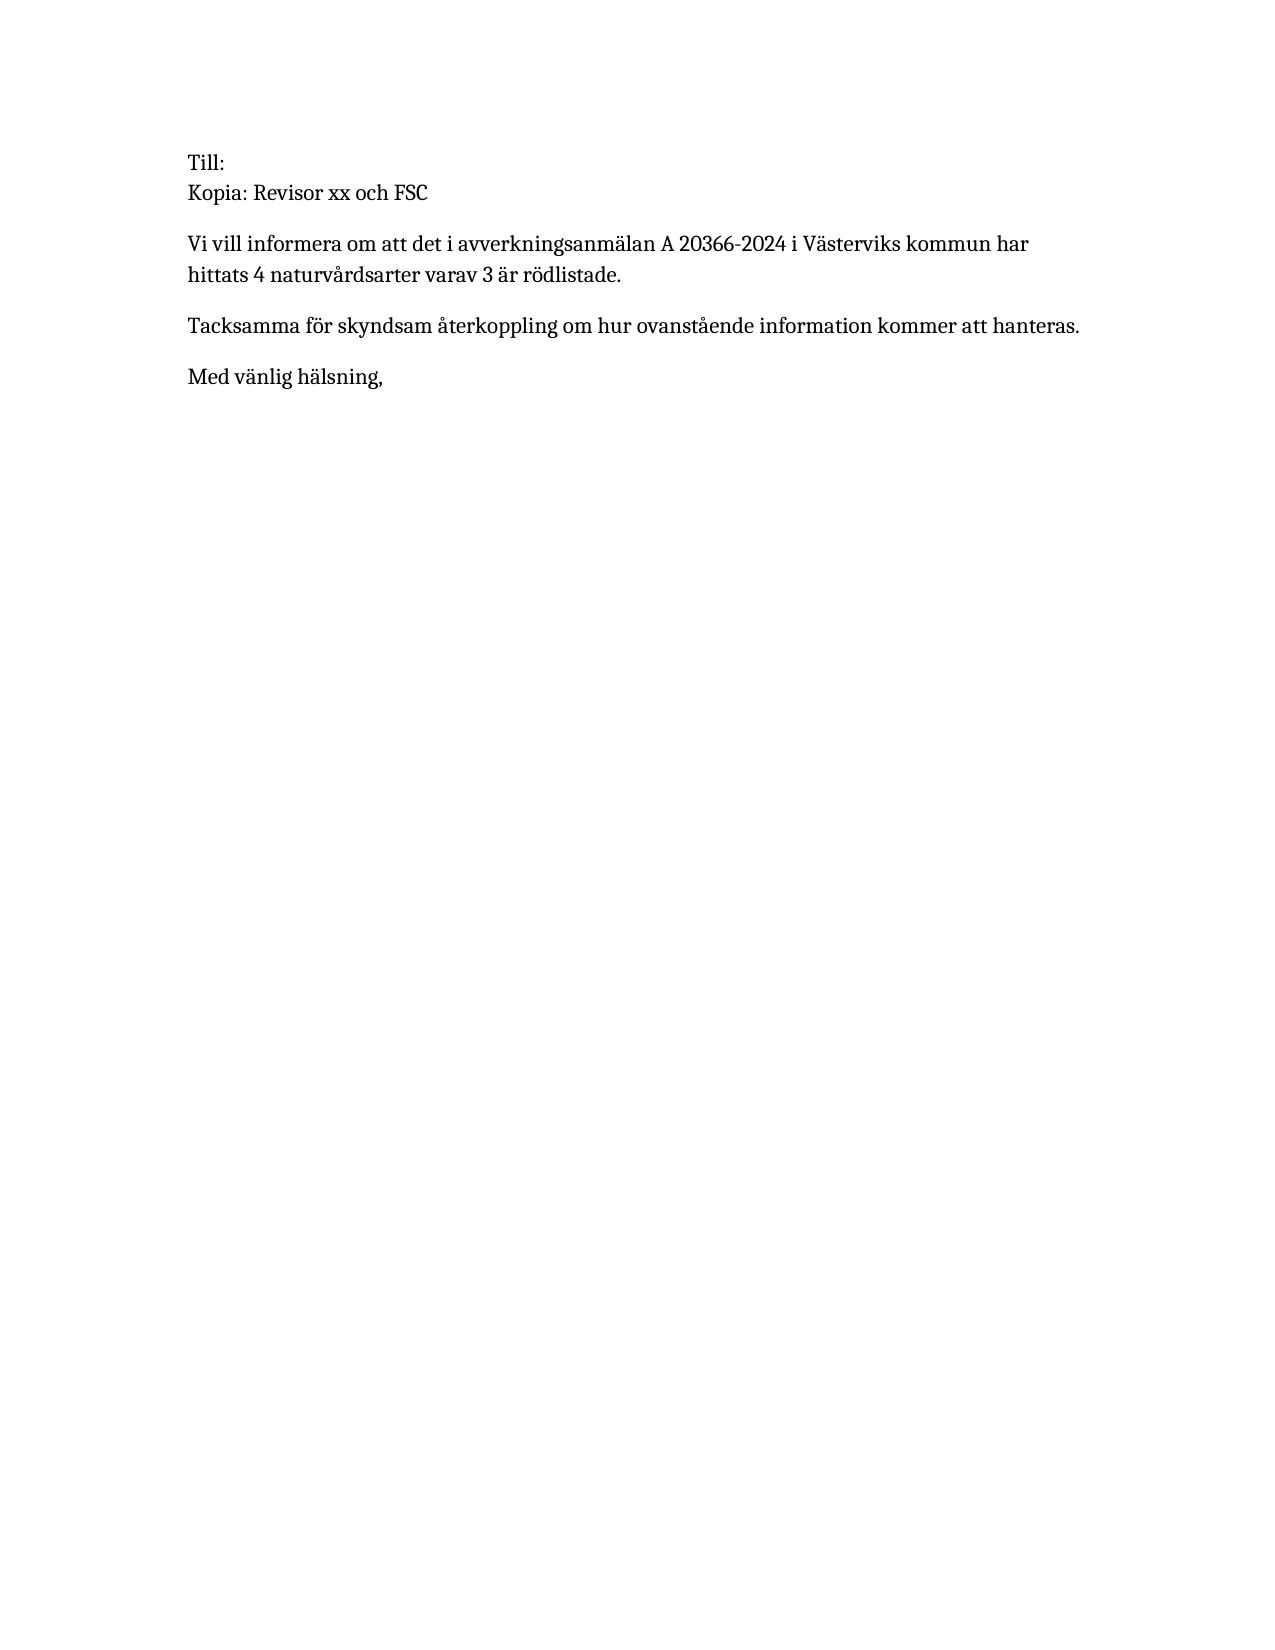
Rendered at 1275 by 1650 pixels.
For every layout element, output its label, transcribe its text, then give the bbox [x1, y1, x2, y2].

text Vi vill informera om att det i avverkningsanmälan A 20366-2024 i Västerviks kommun har hittats 4 naturvårdsarter varav 3 är rödlistade. [187, 231, 1087, 288]
text Tacksamma för skyndsam återkoppling om hur ovanstående information kommer att hanteras. [187, 312, 1087, 339]
text Till: Kopia: Revisor xx och FSC [187, 150, 1087, 207]
text Med vänlig hälsning, [187, 363, 1087, 420]
